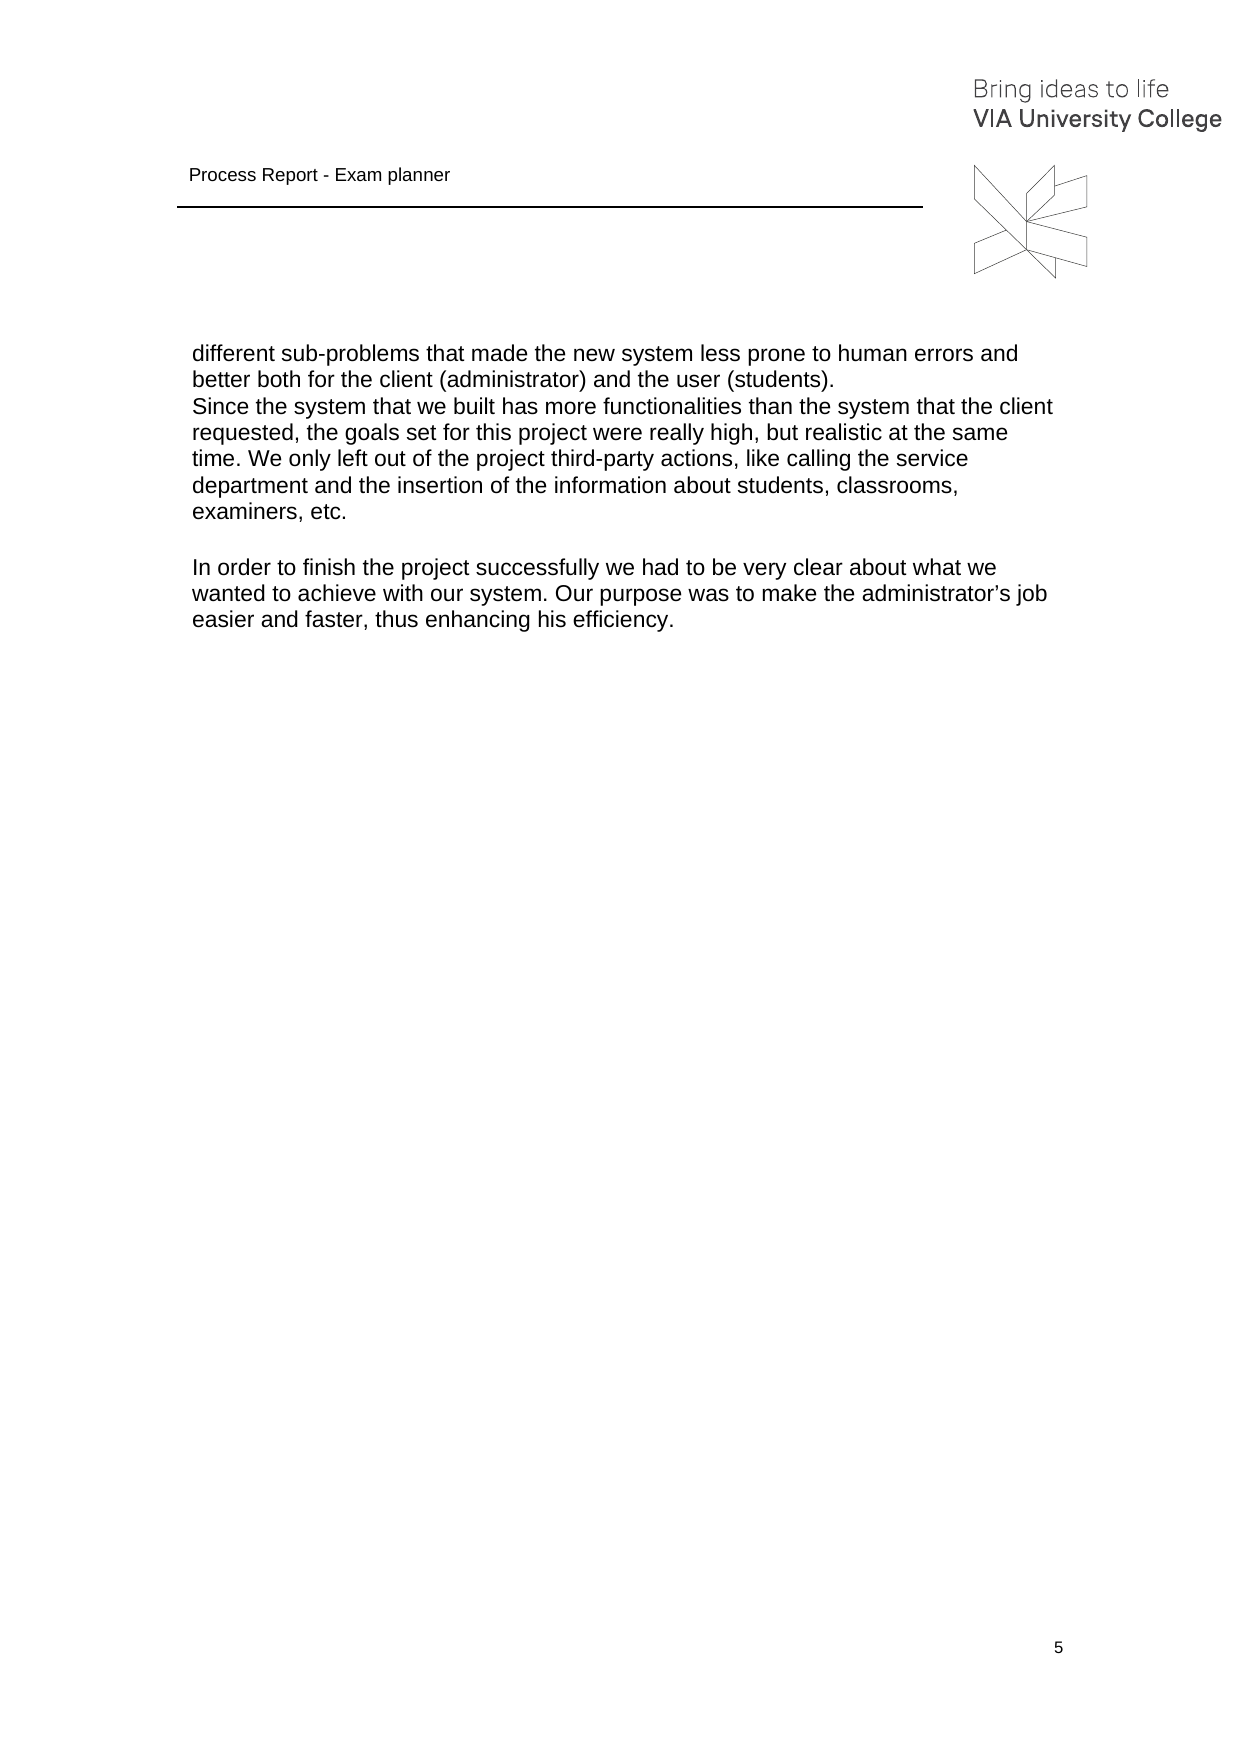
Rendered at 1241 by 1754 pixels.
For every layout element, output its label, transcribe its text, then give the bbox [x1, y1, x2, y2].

list In order to finish the project successfully we had to be very clear about what we wanted to achieve with our system. Our purpose was to make the administrator’s job easier and faster, thus enhancing his efficiency. [192, 554, 1063, 633]
text Since the system that we built has more functionalities than the system that the client requested, the goals set for this project were really high, but realistic at the same time. We only left out of the project third-party actions, like calling the service department and the insertion of the information about students, classrooms, examiners, etc. [192, 393, 1063, 524]
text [192, 340, 1063, 393]
